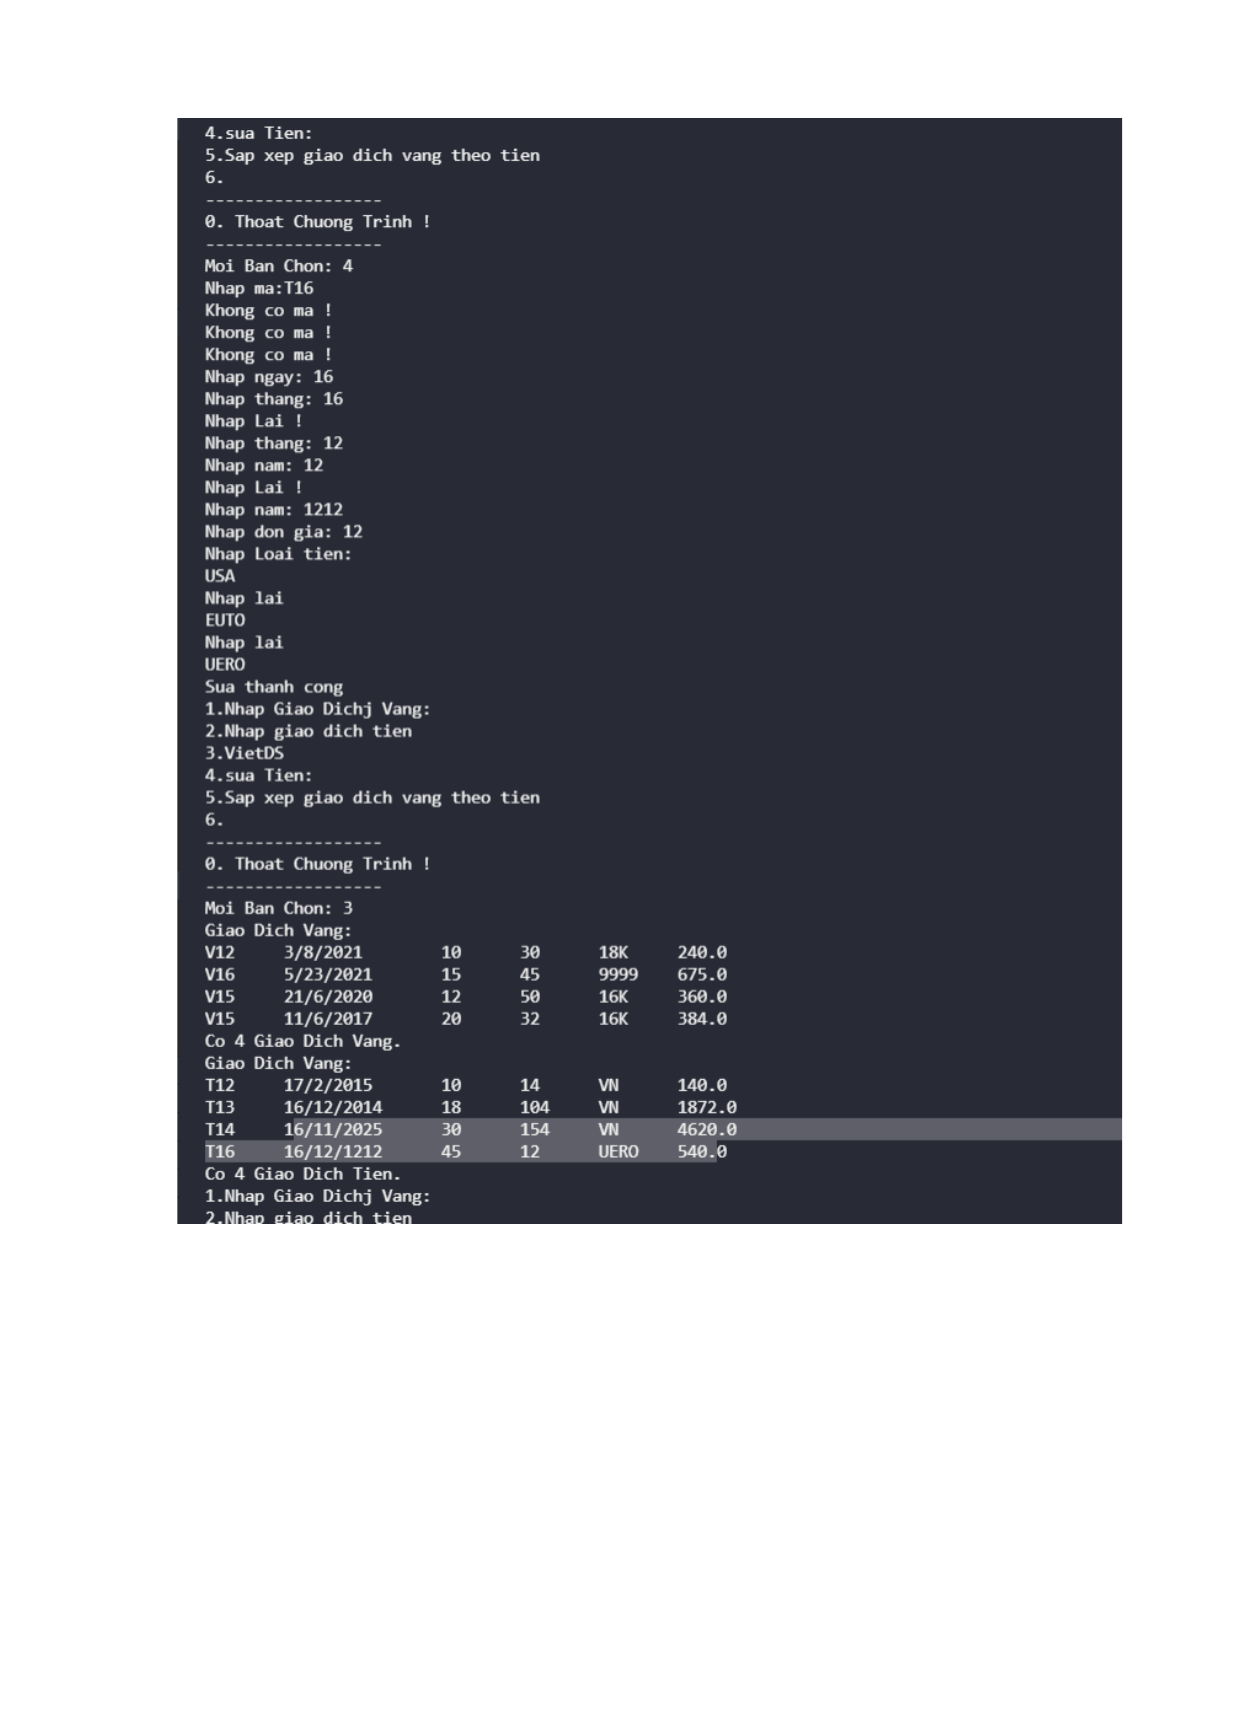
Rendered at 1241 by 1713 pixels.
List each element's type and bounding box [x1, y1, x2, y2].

picture [177, 118, 1123, 1224]
